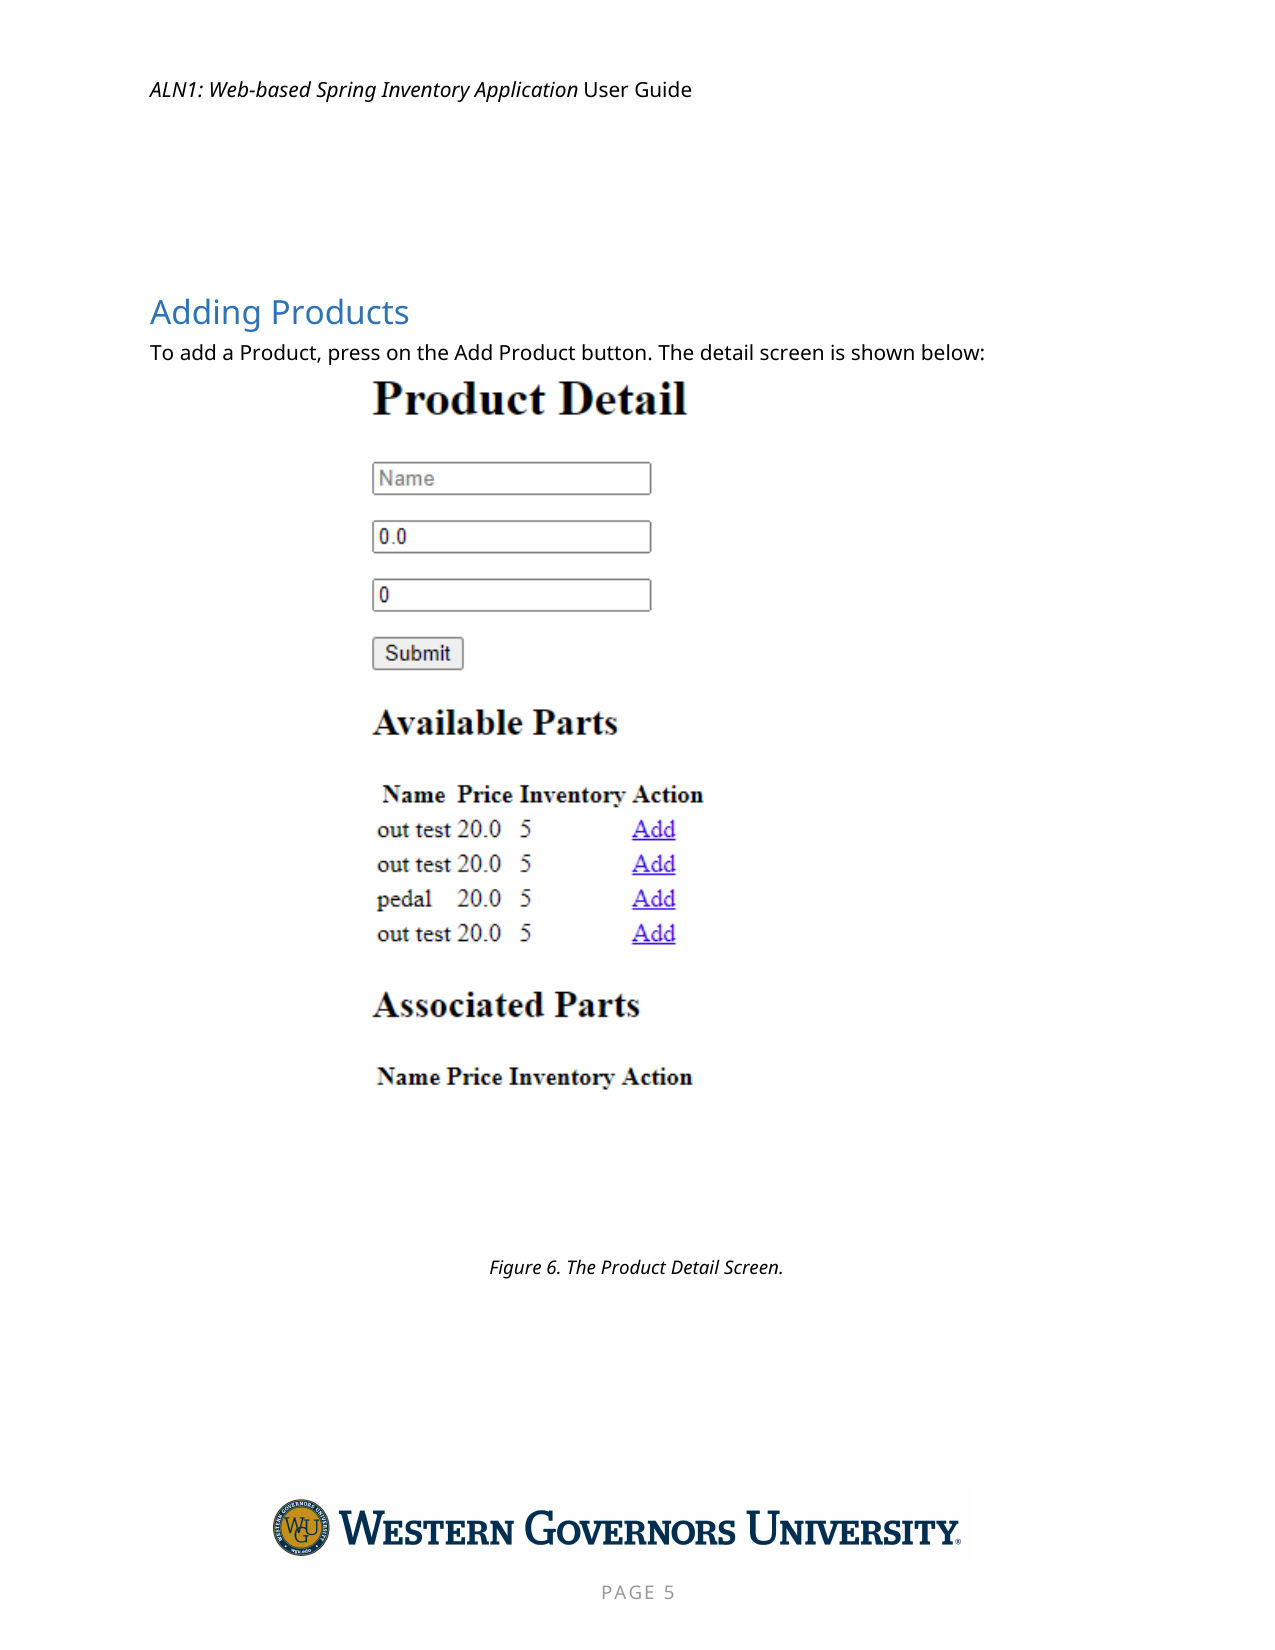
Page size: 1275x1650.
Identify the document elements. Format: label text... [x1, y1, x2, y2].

picture [263, 1488, 974, 1567]
subtitle Adding Products [150, 289, 1125, 334]
text To add a Product, press on the Add Product button. The detail screen is shown below: [150, 338, 1125, 366]
picture [371, 366, 904, 1227]
text Figure 6. The Product Detail Screen. [150, 1254, 1125, 1280]
